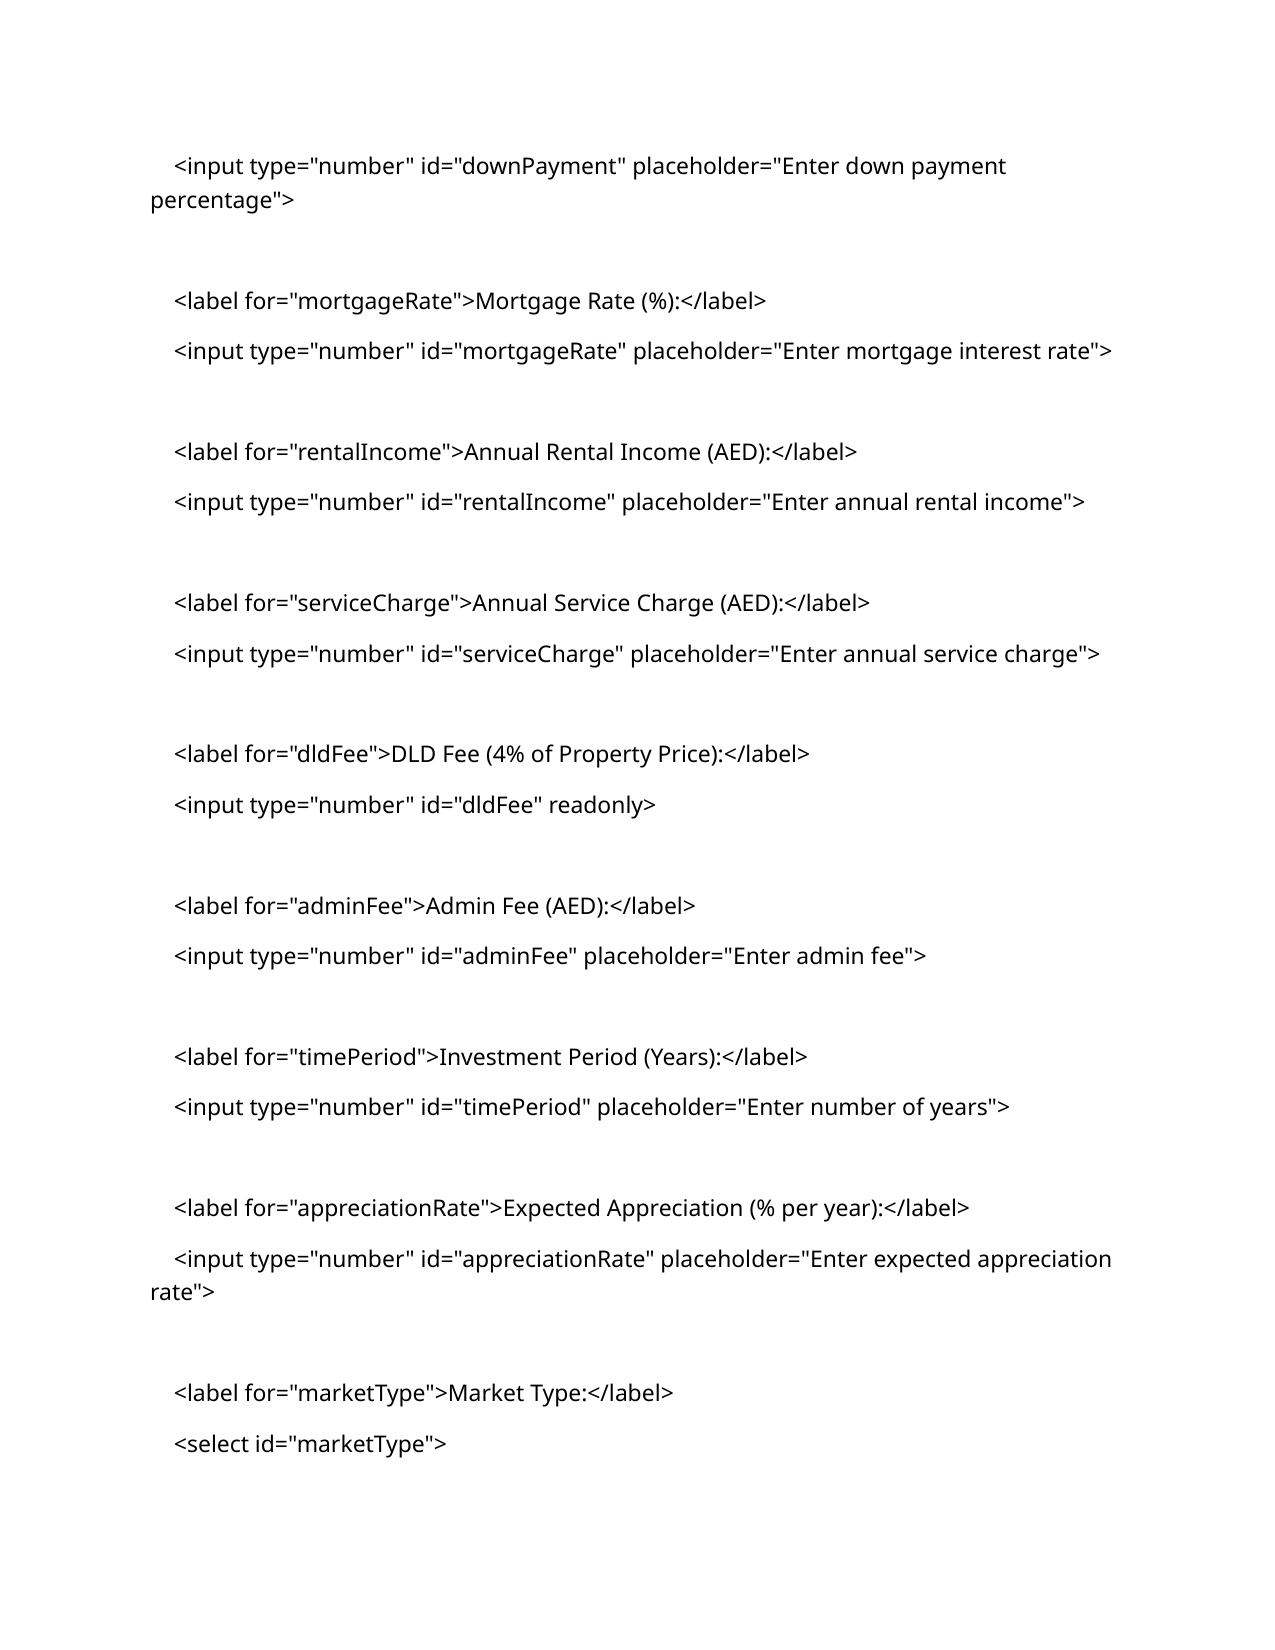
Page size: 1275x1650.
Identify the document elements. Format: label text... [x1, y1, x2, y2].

text <label for="appreciationRate">Expected Appreciation (% per year):</label> [150, 1192, 1125, 1223]
text <input type="number" id="dldFee" readonly> [150, 789, 1125, 820]
text <input type="number" id="mortgageRate" placeholder="Enter mortgage interest rate"> [150, 335, 1125, 366]
text <label for="rentalIncome">Annual Rental Income (AED):</label> [150, 436, 1125, 467]
text <label for="mortgageRate">Mortgage Rate (%):</label> [150, 284, 1125, 316]
text <label for="serviceCharge">Annual Service Charge (AED):</label> [150, 587, 1125, 618]
text <label for="dldFee">DLD Fee (4% of Property Price):</label> [150, 738, 1125, 769]
text <input type="number" id="appreciationRate" placeholder="Enter expected appreciation rate"> [150, 1242, 1125, 1307]
text <select id="marketType"> [150, 1427, 1125, 1459]
text <input type="number" id="serviceCharge" placeholder="Enter annual service charge"> [150, 637, 1125, 669]
text <input type="number" id="rentalIncome" placeholder="Enter annual rental income"> [150, 486, 1125, 517]
text <input type="number" id="downPayment" placeholder="Enter down payment percentage"> [150, 150, 1125, 215]
text <label for="adminFee">Admin Fee (AED):</label> [150, 889, 1125, 921]
text <label for="timePeriod">Investment Period (Years):</label> [150, 1041, 1125, 1072]
text <input type="number" id="adminFee" placeholder="Enter admin fee"> [150, 940, 1125, 971]
text <input type="number" id="timePeriod" placeholder="Enter number of years"> [150, 1091, 1125, 1122]
text <label for="marketType">Market Type:</label> [150, 1377, 1125, 1408]
